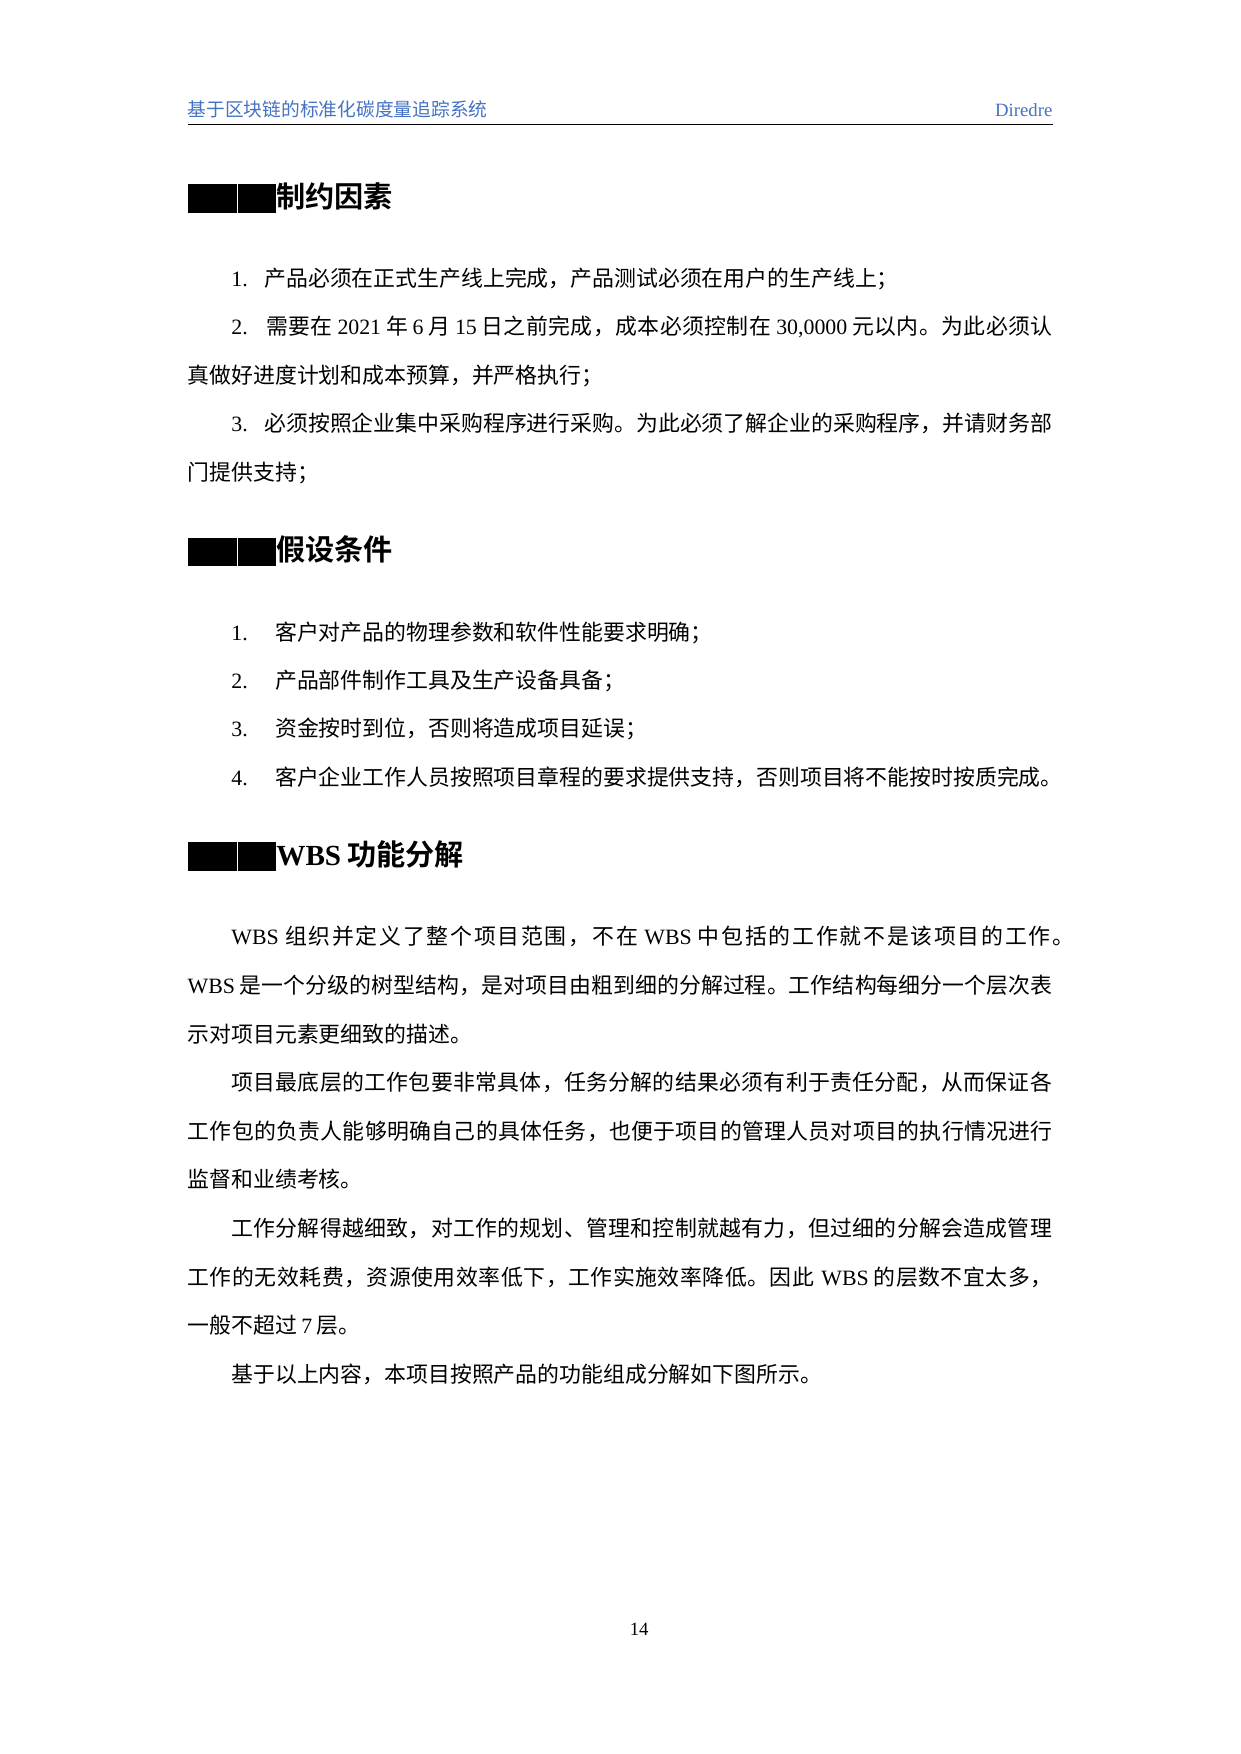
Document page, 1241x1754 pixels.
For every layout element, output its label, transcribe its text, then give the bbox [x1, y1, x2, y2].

subtitle WBS功能分解 [187, 820, 1053, 885]
list 产品部件制作工具及生产设备具备； [231, 663, 1053, 695]
subtitle 假设条件 [187, 516, 1053, 581]
text 1. 产品必须在正式生产线上完成，产品测试必须在用户的生产线上； [187, 261, 1053, 293]
text 工作分解得越细致，对工作的规划、管理和控制就越有力，但过细的分解会造成管理工作的无效耗费，资源使用效率低下，工作实施效率降低。因此WBS的层数不宜太多，一般不超过7层。 [187, 1210, 1053, 1340]
text 3. 必须按照企业集中采购程序进行采购。为此必须了解企业的采购程序，并请财务部门提供支持； [187, 406, 1053, 487]
text WBS组织并定义了整个项目范围，不在WBS中包括的工作就不是该项目的工作。WBS是一个分级的树型结构，是对项目由粗到细的分解过程。工作结构每细分一个层次表示对项目元素更细致的描述。 [187, 919, 1053, 1049]
list 资金按时到位，否则将造成项目延误； [231, 711, 1053, 743]
text 2. 需要在2021年6月15日之前完成，成本必须控制在30,0000元以内。为此必须认真做好进度计划和成本预算，并严格执行； [187, 309, 1053, 390]
subtitle 制约因素 [187, 162, 1053, 227]
list 客户企业工作人员按照项目章程的要求提供支持，否则项目将不能按时按质完成。 [231, 759, 1053, 792]
text 项目最底层的工作包要非常具体，任务分解的结果必须有利于责任分配，从而保证各工作包的负责人能够明确自己的具体任务，也便于项目的管理人员对项目的执行情况进行监督和业绩考核。 [187, 1064, 1053, 1194]
text 基于以上内容，本项目按照产品的功能组成分解如下图所示。 [187, 1356, 1053, 1389]
list 客户对产品的物理参数和软件性能要求明确； [231, 614, 1053, 647]
